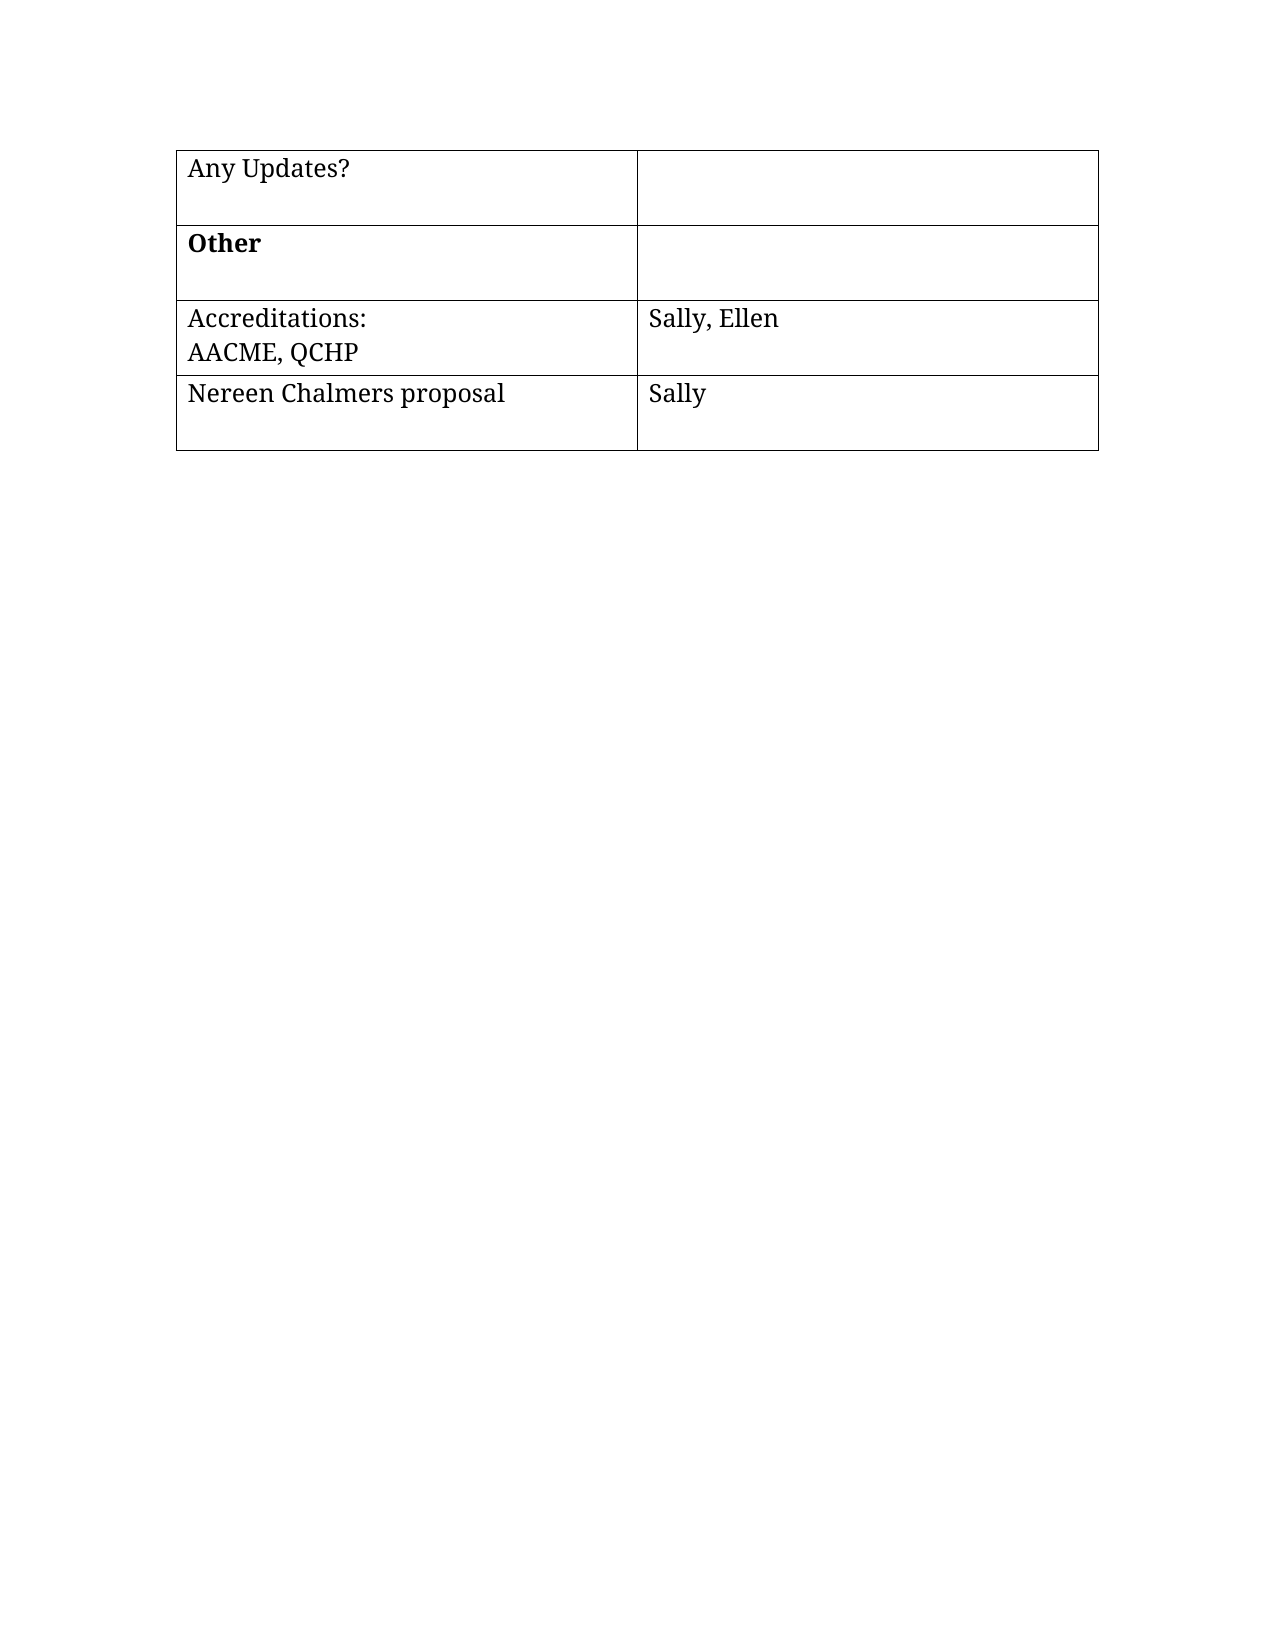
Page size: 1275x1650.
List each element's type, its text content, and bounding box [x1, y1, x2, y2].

table_cell [638, 151, 1098, 225]
table_cell [638, 226, 1098, 300]
table_cell Accreditations: AACME, QCHP [177, 301, 637, 375]
table_cell Nereen Chalmers proposal [177, 376, 637, 450]
table_cell Sally [638, 376, 1098, 450]
table_cell Sally, Ellen [638, 301, 1098, 375]
table_cell Any Updates? [177, 151, 637, 225]
table_cell Other [177, 226, 637, 300]
